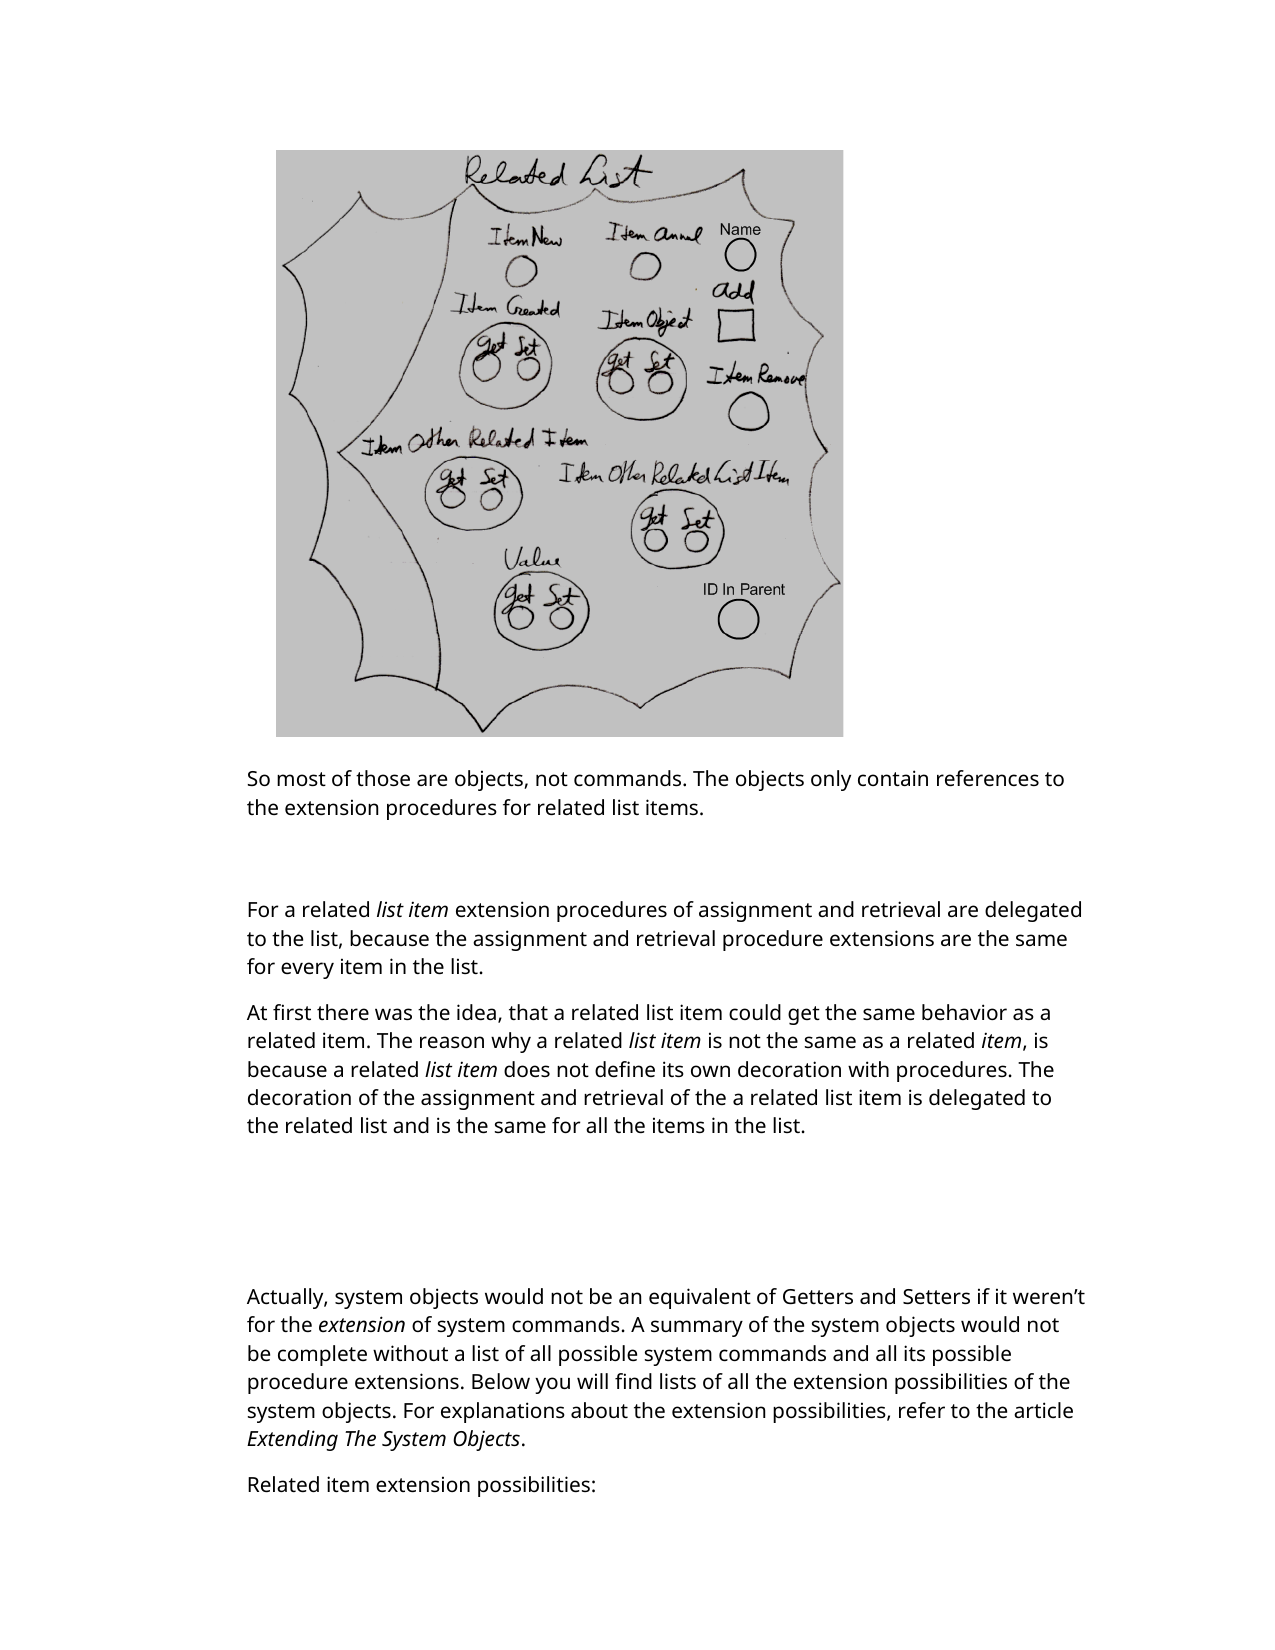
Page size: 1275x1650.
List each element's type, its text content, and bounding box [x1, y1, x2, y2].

text For a related list item extension procedures of assignment and retrieval are delegated to the list, because the assignment and retrieval procedure extensions are the same for every item in the list. [247, 895, 1087, 981]
picture [276, 150, 844, 737]
text At first there was the idea, that a related list item could get the same behavior as a related item. The reason why a related list item is not the same as a related item, is because a related list item does not define its own decoration with procedures. The decoration of the assignment and retrieval of the a related list item is delegated to the related list and is the same for all the items in the list. [247, 998, 1087, 1140]
text So most of those are objects, not commands. The objects only contain references to the extension procedures for related list items. [247, 764, 1087, 821]
text Related item extension possibilities: [247, 1470, 1087, 1498]
text Actually, system objects would not be an equivalent of Getters and Setters if it weren’t for the extension of system commands. A summary of the system objects would not be complete without a list of all possible system commands and all its possible procedure extensions. Below you will find lists of all the extension possibilities of the system objects. For explanations about the extension possibilities, refer to the article Extending The System Objects. [247, 1282, 1087, 1453]
